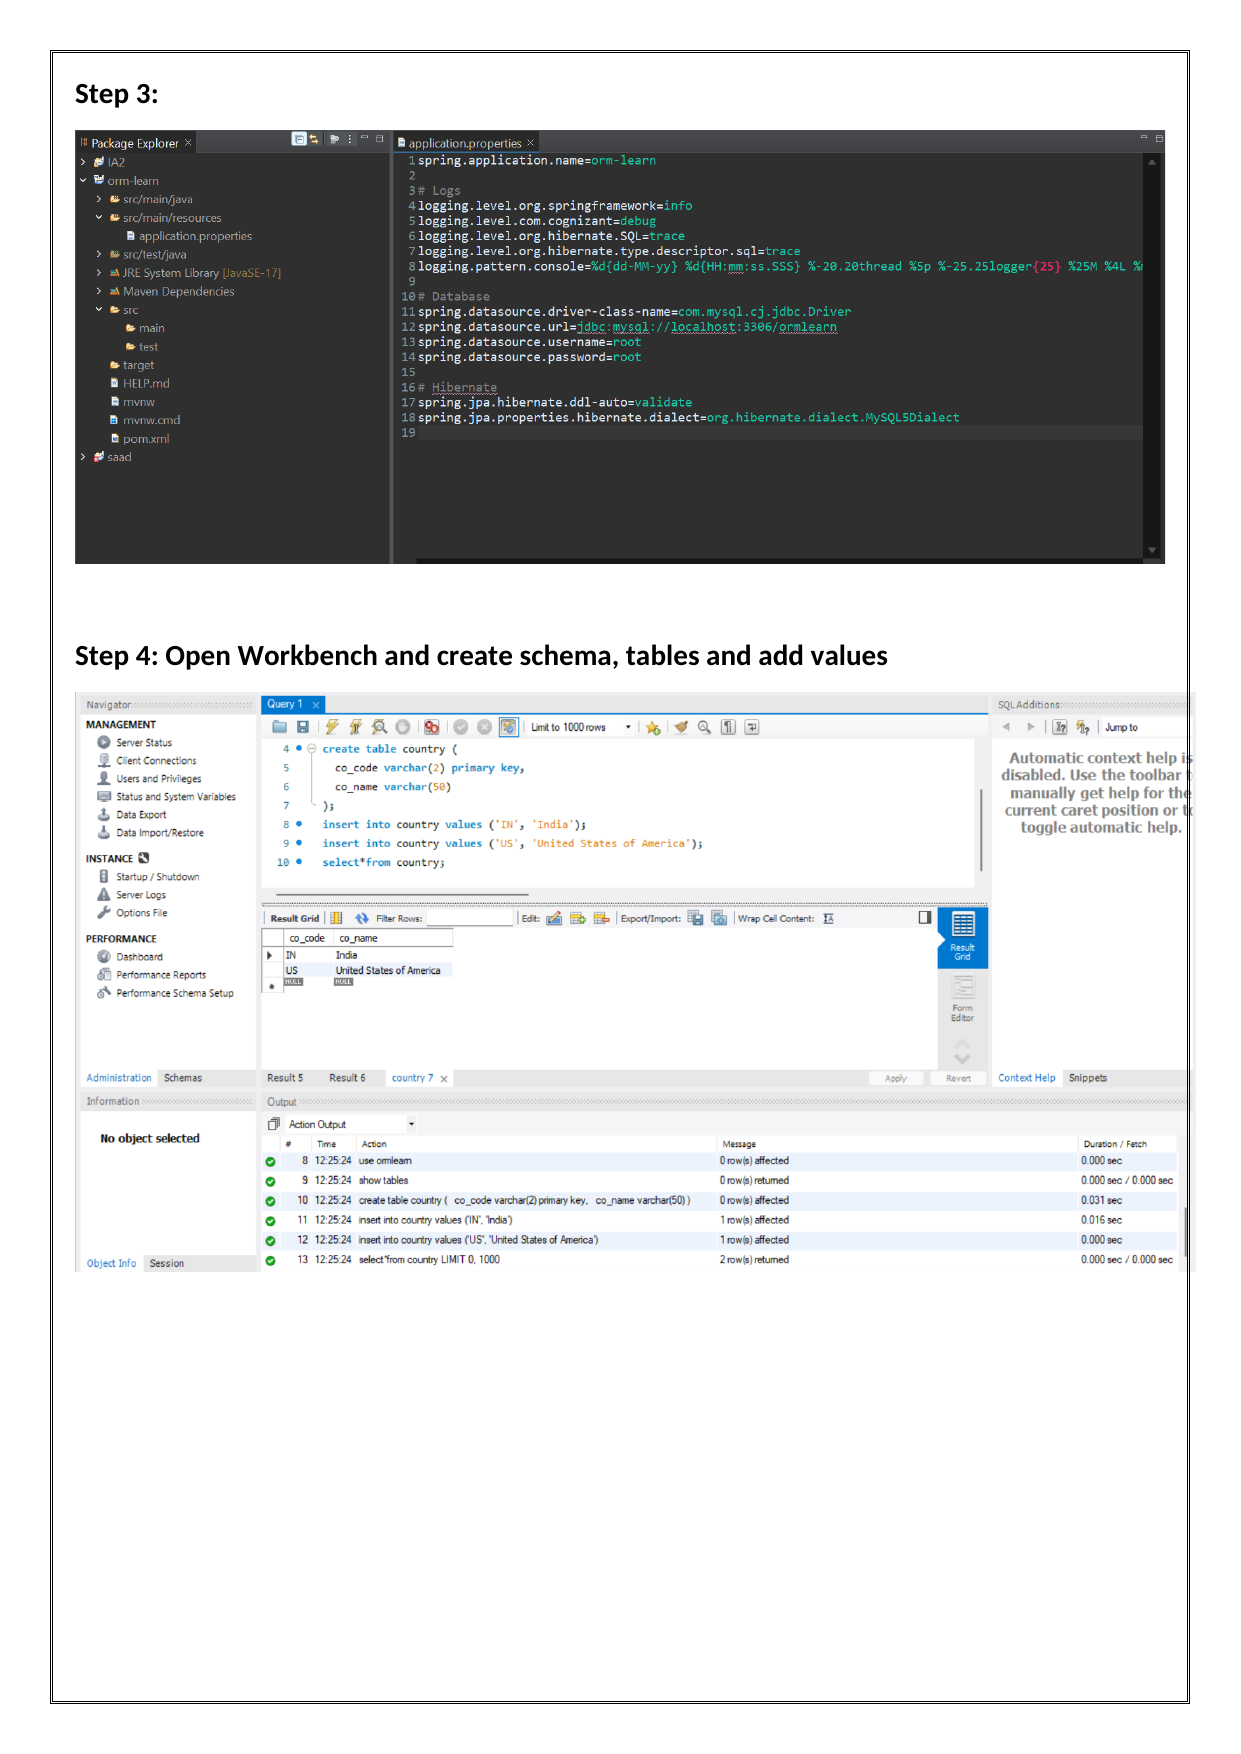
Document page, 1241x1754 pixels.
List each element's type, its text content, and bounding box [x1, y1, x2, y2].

text Step 3: [75, 75, 1165, 111]
text Step 4: Open Workbench and create schema, tables and add values [75, 637, 1165, 673]
picture [1190, 692, 1196, 1272]
picture [75, 130, 1166, 564]
picture [75, 692, 1187, 1272]
